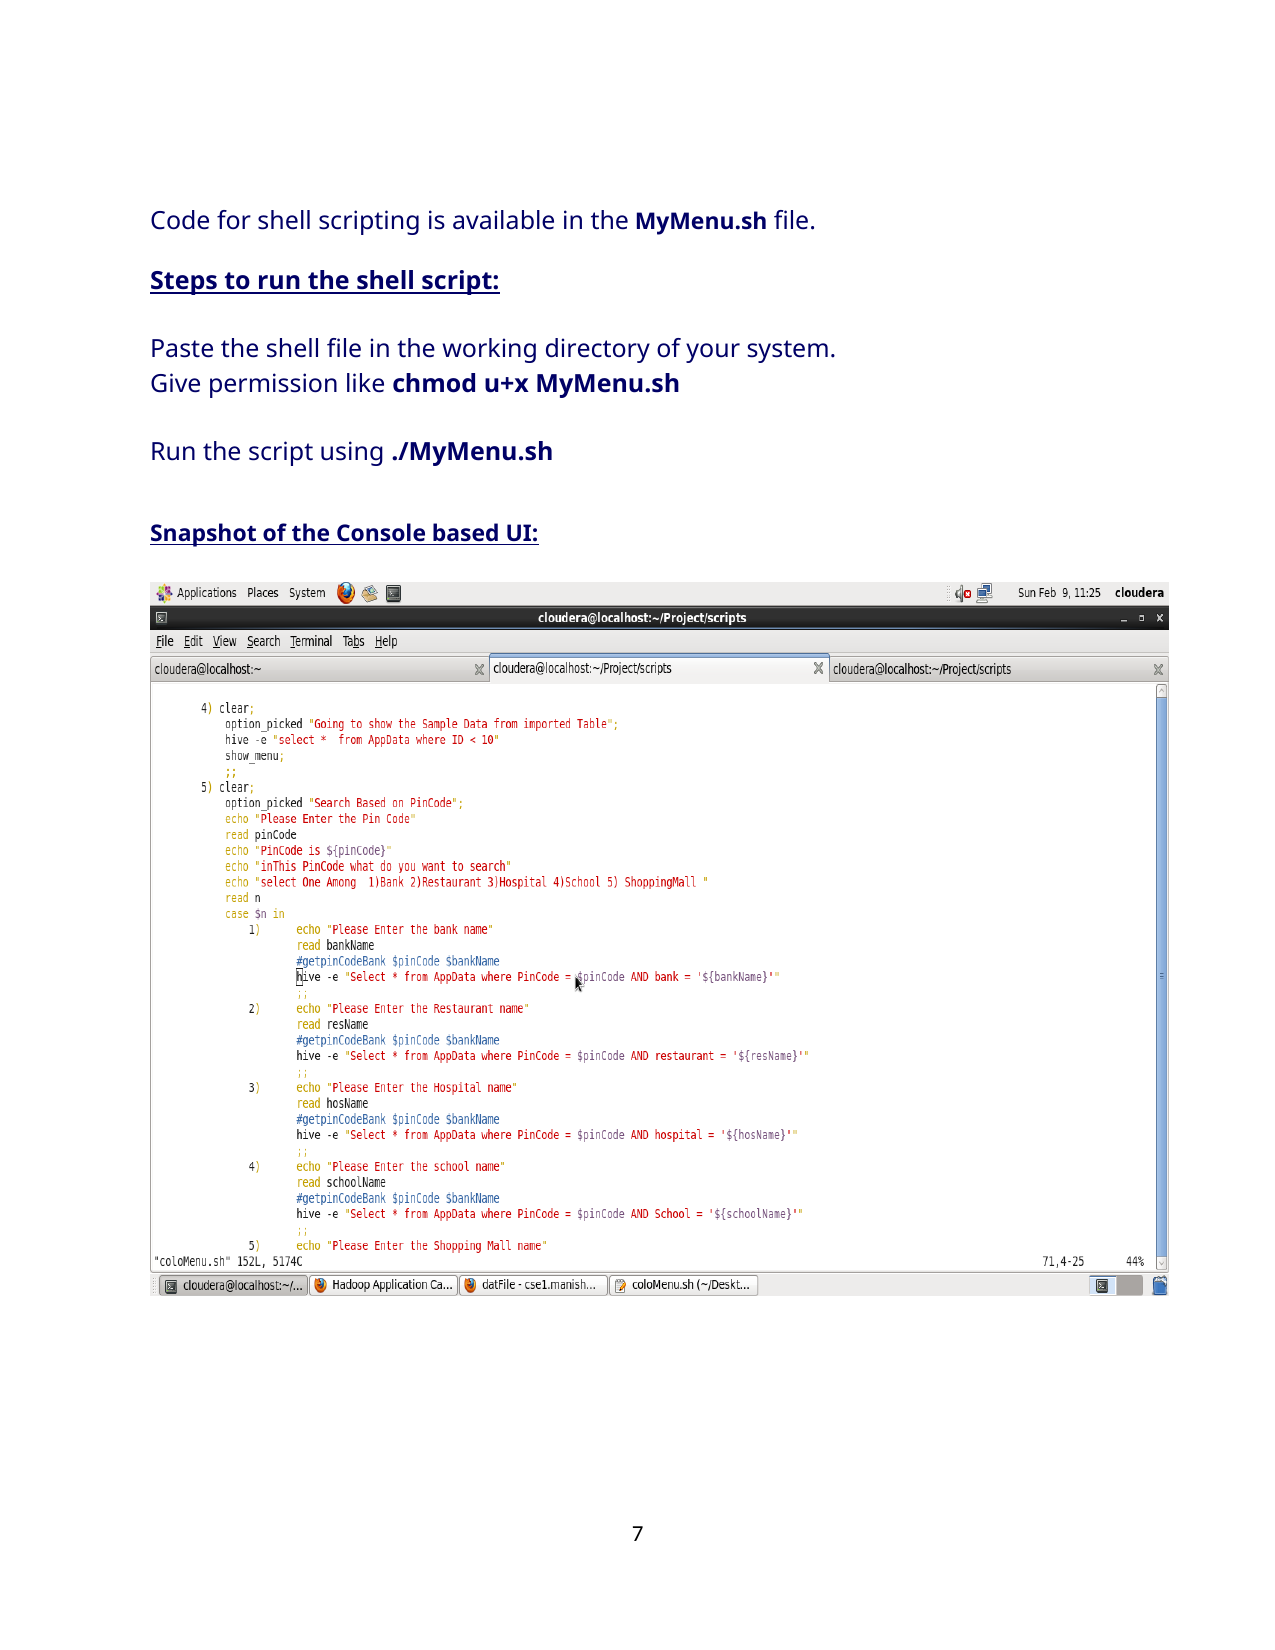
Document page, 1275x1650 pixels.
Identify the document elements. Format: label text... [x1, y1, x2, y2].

text Give permission like chmod u+x MyMenu.sh [150, 365, 1125, 399]
text Snapshot of the Console based UI: [150, 517, 1125, 549]
text Paste the shell file in the working directory of your system. [150, 331, 1125, 365]
picture [150, 582, 1169, 1296]
text Code for shell scripting is available in the MyMenu.sh file. [150, 203, 1125, 237]
text Run the script using ./MyMenu.sh [150, 433, 1125, 467]
text Steps to run the shell script: [150, 263, 1125, 297]
